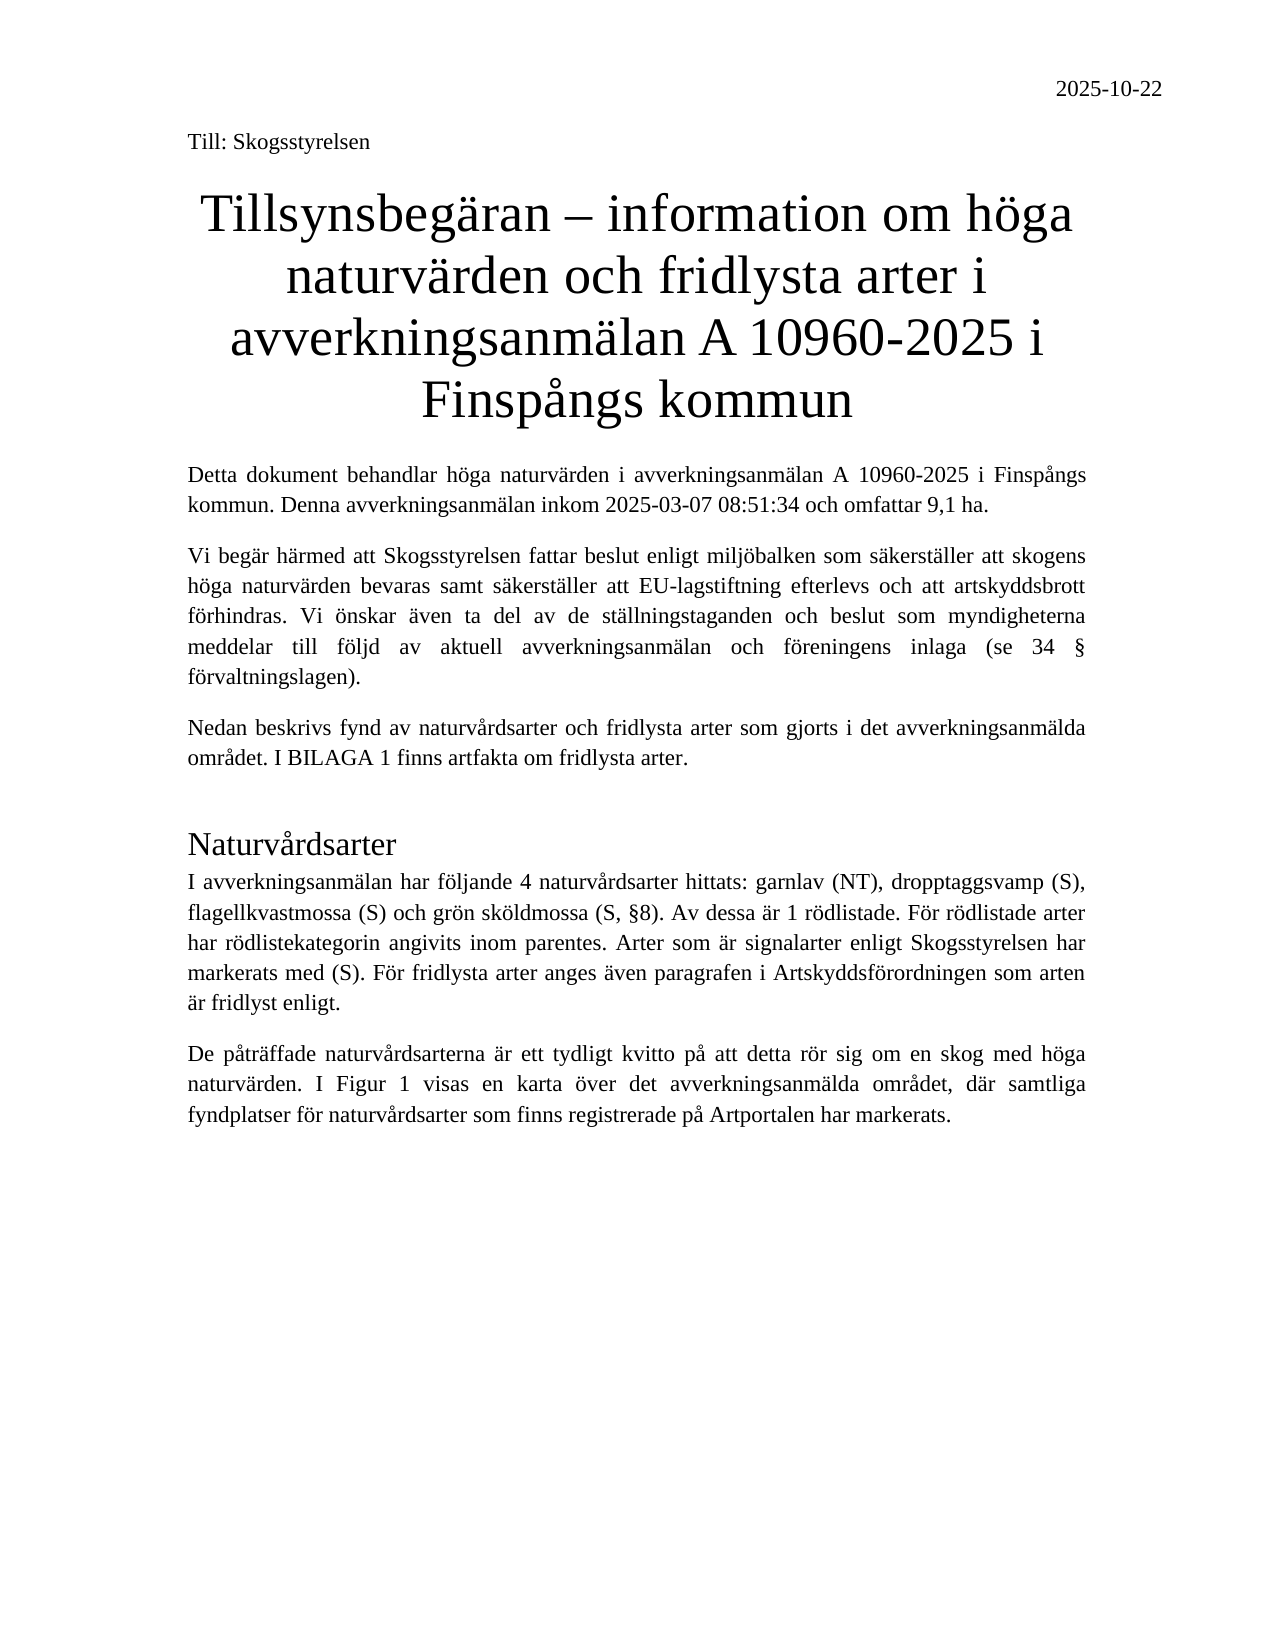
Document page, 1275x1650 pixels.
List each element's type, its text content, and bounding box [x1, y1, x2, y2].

text Nedan beskrivs fynd av naturvårdsarter och fridlysta arter som gjorts i det avverkningsanmälda området. I BILAGA 1 finns artfakta om fridlysta arter. [187, 714, 1087, 771]
text Detta dokument behandlar höga naturvärden i avverkningsanmälan A 10960-2025 i Finspångs kommun. Denna avverkningsanmälan inkom 2025-03-07 08:51:34 och omfattar 9,1 ha. [187, 461, 1087, 517]
text I avverkningsanmälan har följande 4 naturvårdsarter hittats: garnlav (NT), dropptaggsvamp (S), flagellkvastmossa (S) och grön sköldmossa (S, §8). Av dessa är 1 rödlistade. För rödlistade arter har rödlistekategorin angivits inom parentes. Arter som är signalarter enligt Skogsstyrelsen har markerats med (S). För fridlysta arter anges även paragrafen i Artskyddsförordningen som arten är fridlyst enligt. [187, 868, 1087, 1016]
text De påträffade naturvårdsarterna är ett tydligt kvitto på att detta rör sig om en skog med höga naturvärden. I Figur 1 visas en karta över det avverkningsanmälda området, där samtliga fyndplatser för naturvårdsarter som finns registrerade på Artportalen har markerats. [187, 1040, 1087, 1127]
text Vi begär härmed att Skogsstyrelsen fattar beslut enligt miljöbalken som säkerställer att skogens höga naturvärden bevaras samt säkerställer att EU-lagstiftning efterlevs och att artskyddsbrott förhindras. Vi önskar även ta del av de ställningstaganden och beslut som myndigheterna meddelar till följd av aktuell avverkningsanmälan och föreningens inlaga (se 34 § förvaltningslagen). [187, 542, 1087, 689]
title Tillsynsbegäran – information om höga naturvärden och fridlysta arter i avverkningsanmälan A 10960-2025 i Finspångs kommun [187, 180, 1087, 429]
subtitle Naturvårdsarter [187, 824, 1087, 863]
